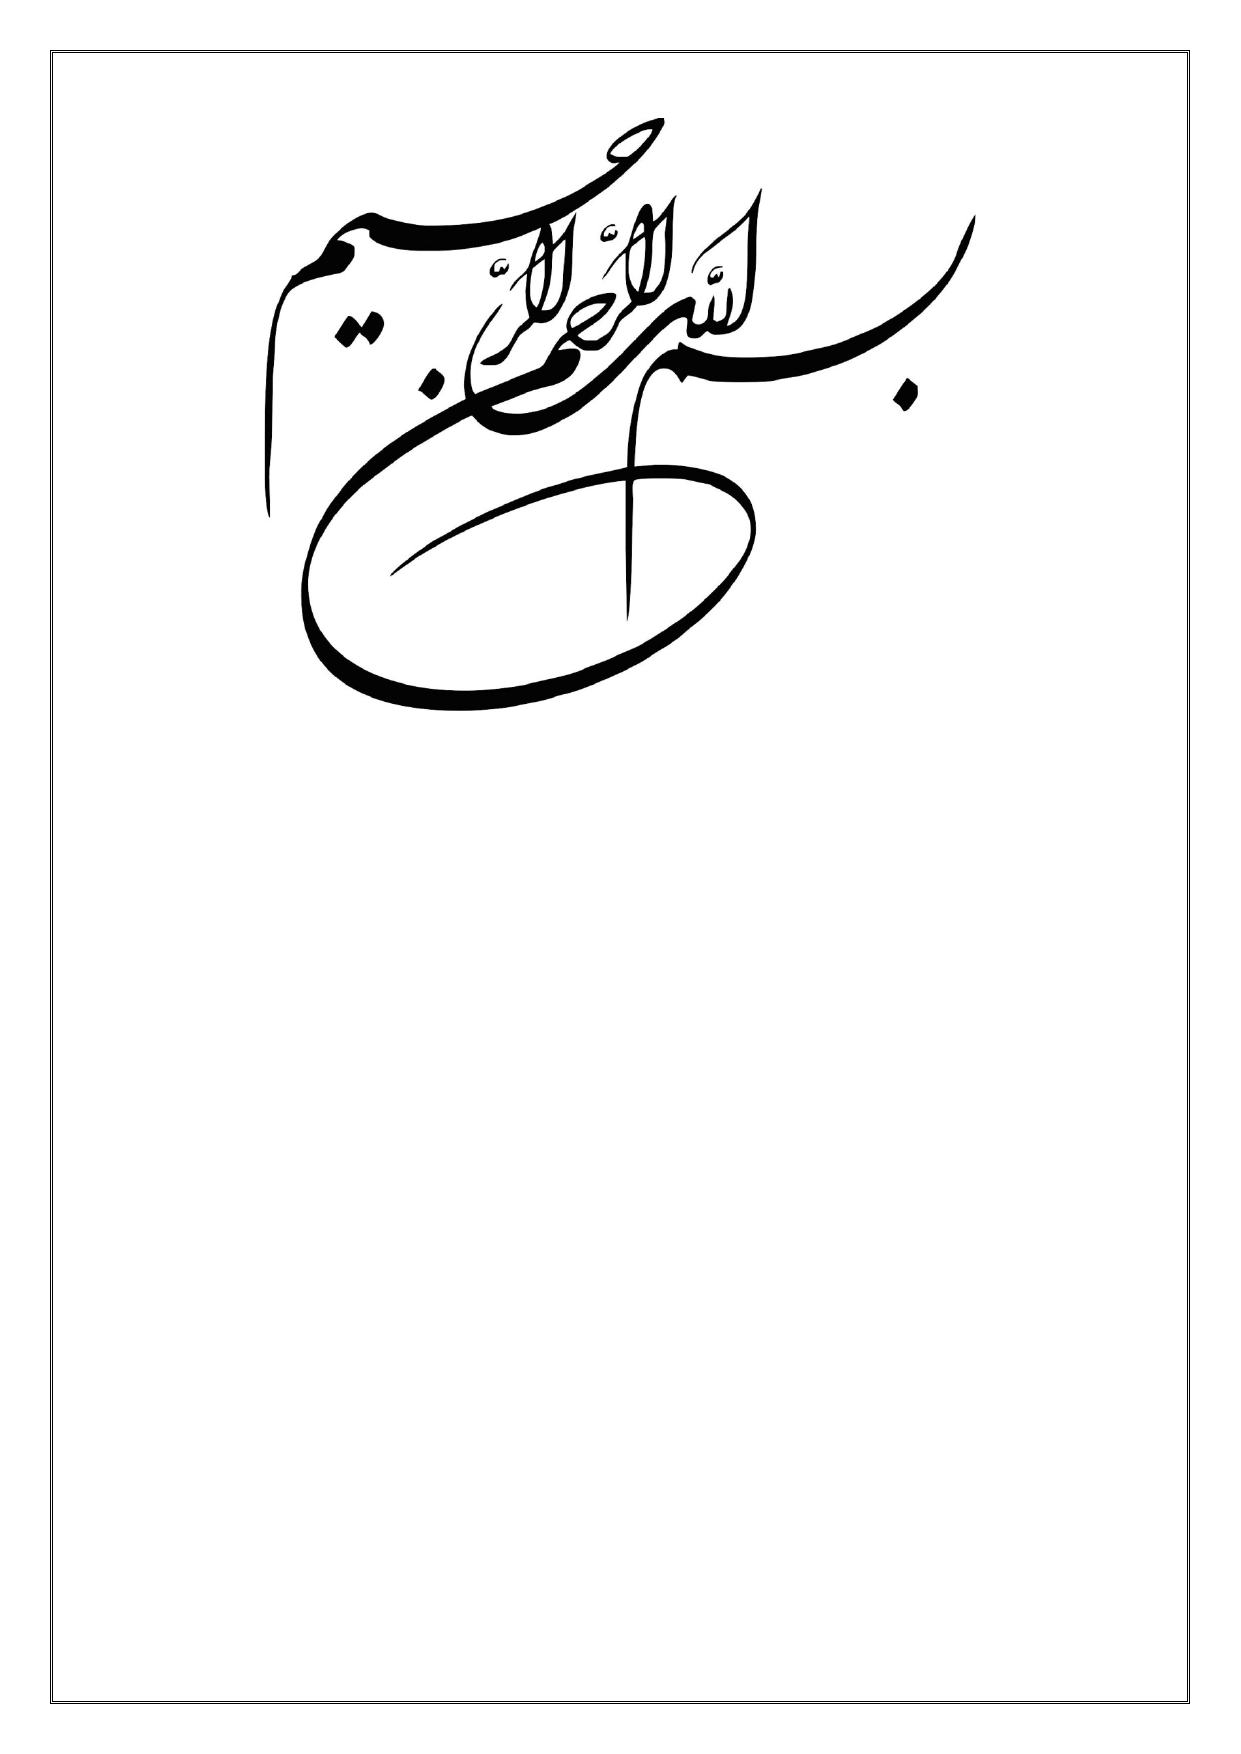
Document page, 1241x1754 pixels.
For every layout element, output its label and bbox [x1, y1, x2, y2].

picture [264, 118, 976, 711]
